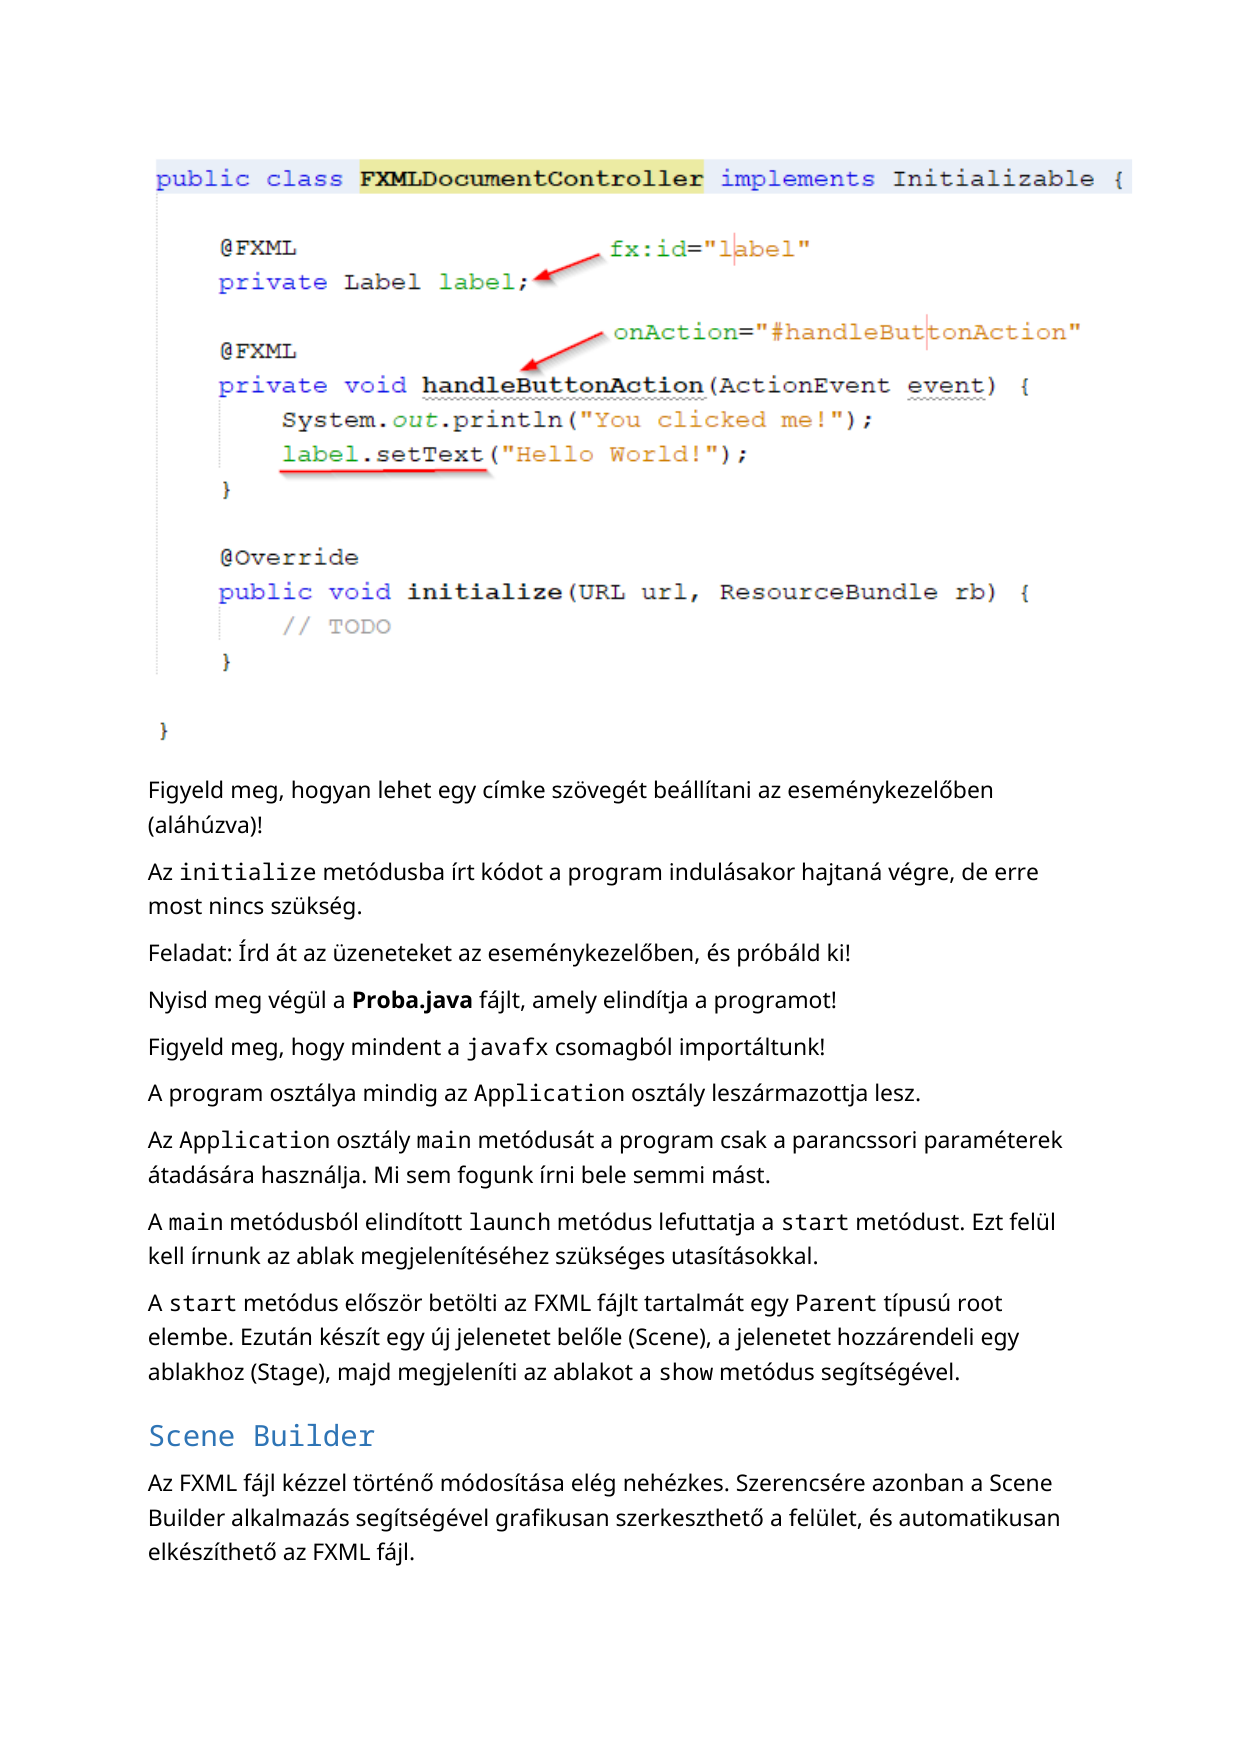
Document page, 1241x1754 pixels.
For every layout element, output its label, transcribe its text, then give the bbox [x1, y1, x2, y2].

text Figyeld meg, hogyan lehet egy címke szövegét beállítani az eseménykezelőben (aláhúzva)! [148, 774, 1093, 840]
text Az initialize metódusba írt kódot a program indulásakor hajtaná végre, de erre most nincs szükség. [148, 856, 1093, 921]
text A start metódus először betölti az FXML fájlt tartalmát egy Parent típusú root elembe. Ezután készít egy új jelenetet belőle (Scene), a jelenetet hozzárendeli egy ablakhoz (Stage), majd megjeleníti az ablakot a show metódus segítségével. [148, 1287, 1093, 1387]
text A main metódusból elindított launch metódus lefuttatja a start metódust. Ezt felül kell írnunk az ablak megjelenítéséhez szükséges utasításokkal. [148, 1206, 1093, 1271]
picture [147, 147, 1133, 759]
text Feladat: Írd át az üzeneteket az eseménykezelőben, és próbáld ki! [148, 937, 1093, 968]
text A program osztálya mindig az Application osztály leszármazottja lesz. [148, 1077, 1093, 1109]
text Az Application osztály main metódusát a program csak a parancssori paraméterek átadására használja. Mi sem fogunk írni bele semmi mást. [148, 1124, 1093, 1190]
text Az FXML fájl kézzel történő módosítása elég nehézkes. Szerencsére azonban a Scene Builder alkalmazás segítségével grafikusan szerkeszthető a felület, és automatikusan elkészíthető az FXML fájl. [148, 1467, 1093, 1567]
text Nyisd meg végül a Proba.java fájlt, amely elindítja a programot! [148, 984, 1093, 1015]
subtitle Scene Builder [148, 1415, 1093, 1454]
text Figyeld meg, hogy mindent a javafx csomagból importáltunk! [148, 1031, 1093, 1062]
